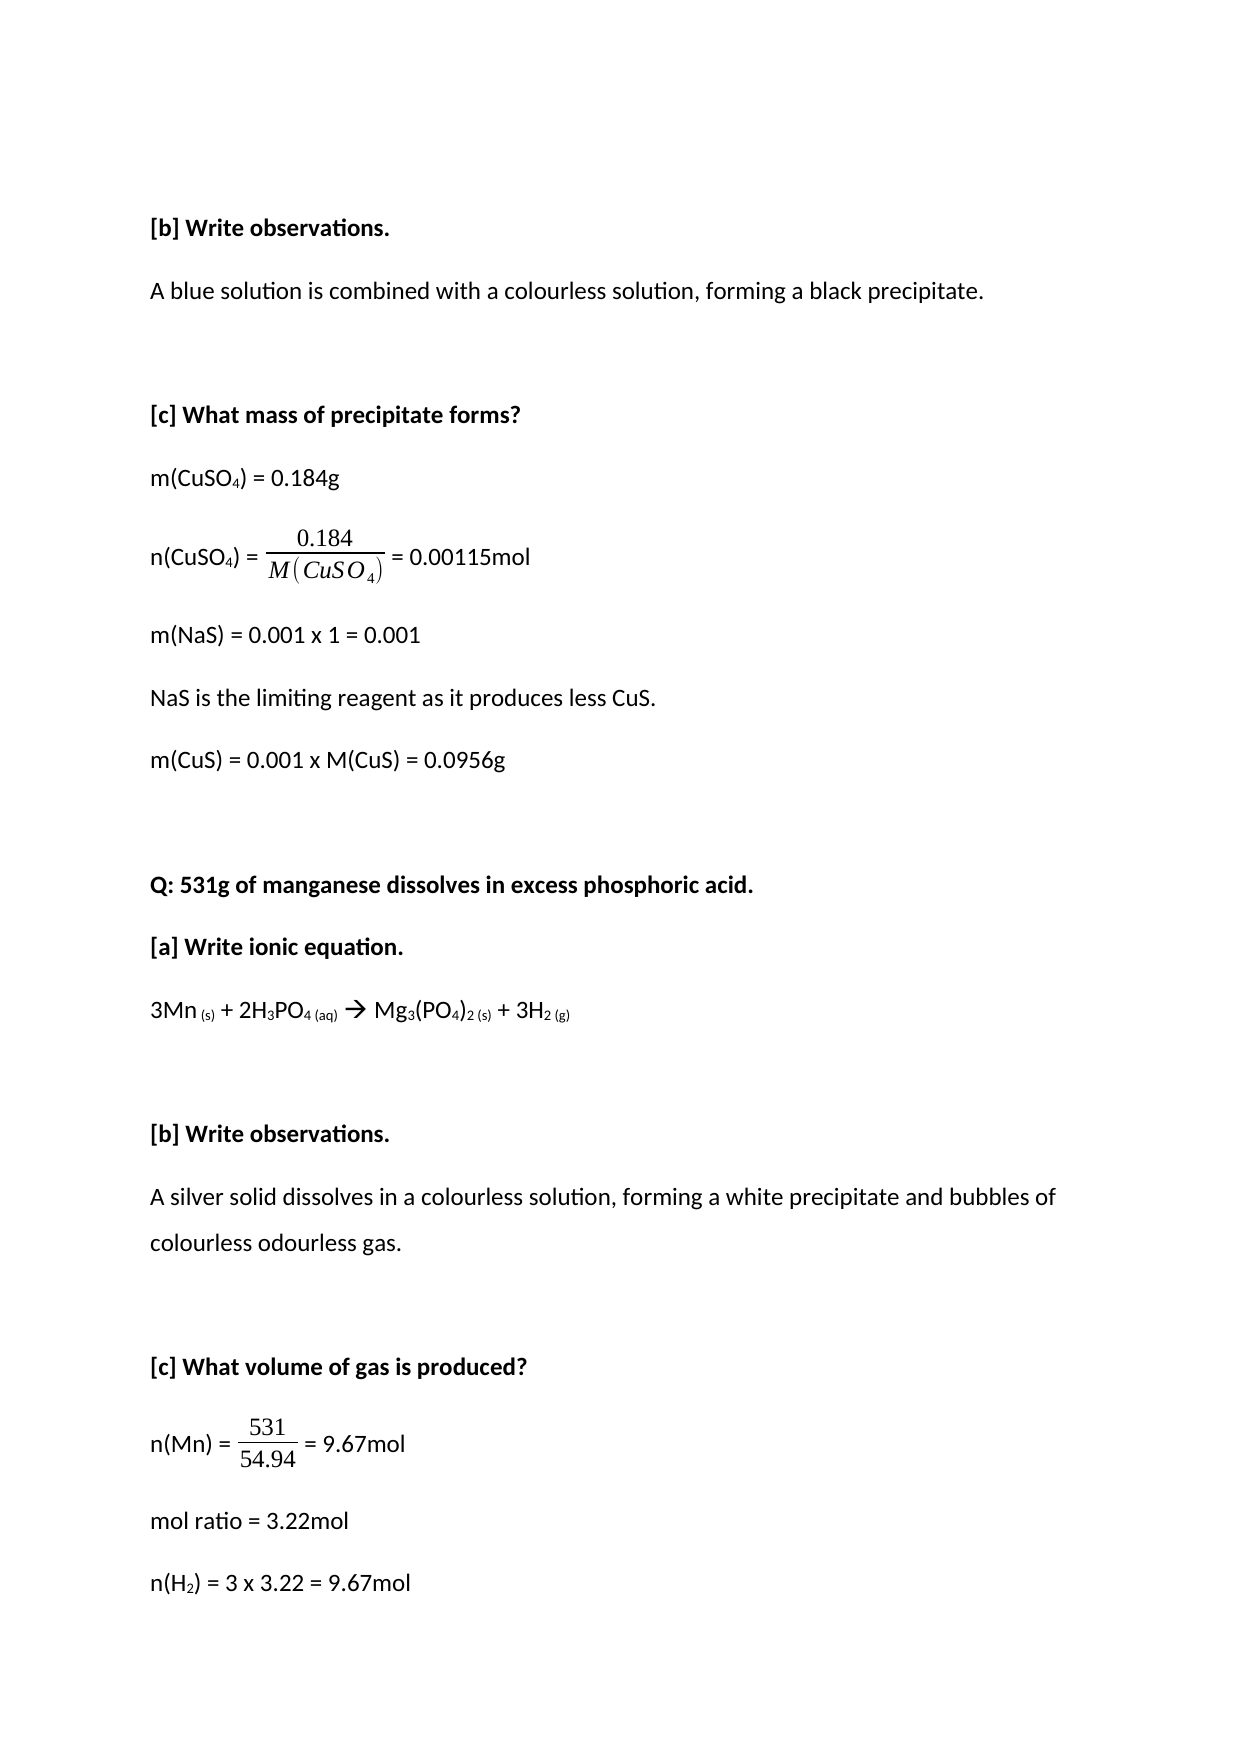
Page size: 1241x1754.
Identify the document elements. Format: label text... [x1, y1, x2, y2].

text A blue solution is combined with a colourless solution, forming a black precipitate. [150, 275, 1090, 305]
text n(Mn) = = 9.67mol [150, 1414, 1090, 1473]
text m(CuS) = 0.001 x M(CuS) = 0.0956g [150, 744, 1090, 775]
text [b] Write observations. [150, 212, 1090, 243]
text [a] Write ionic equation. [150, 931, 1090, 962]
text [b] Write observations. [150, 1119, 1090, 1149]
text mol ratio = 3.22mol [150, 1505, 1090, 1535]
text n(H2) = 3 x 3.22 = 9.67mol [150, 1567, 1090, 1598]
text A silver solid dissolves in a colourless solution, forming a white precipitate and bubbles of colourless odourless gas. [150, 1181, 1090, 1257]
text n(CuSO4) = = 0.00115mol [150, 524, 1090, 588]
text [c] What mass of precipitate forms? [150, 399, 1090, 430]
text 3Mn (s) + 2H3PO4 (aq) Mg3(PO4)2 (s) + 3H2 (g) [150, 994, 1090, 1024]
text Q: 531g of manganese dissolves in excess phosphoric acid. [150, 869, 1090, 899]
text m(CuSO4) = 0.184g [150, 462, 1090, 492]
text [c] What volume of gas is produced? [150, 1352, 1090, 1382]
text NaS is the limiting reagent as it produces less CuS. [150, 682, 1090, 712]
text m(NaS) = 0.001 x 1 = 0.001 [150, 619, 1090, 650]
